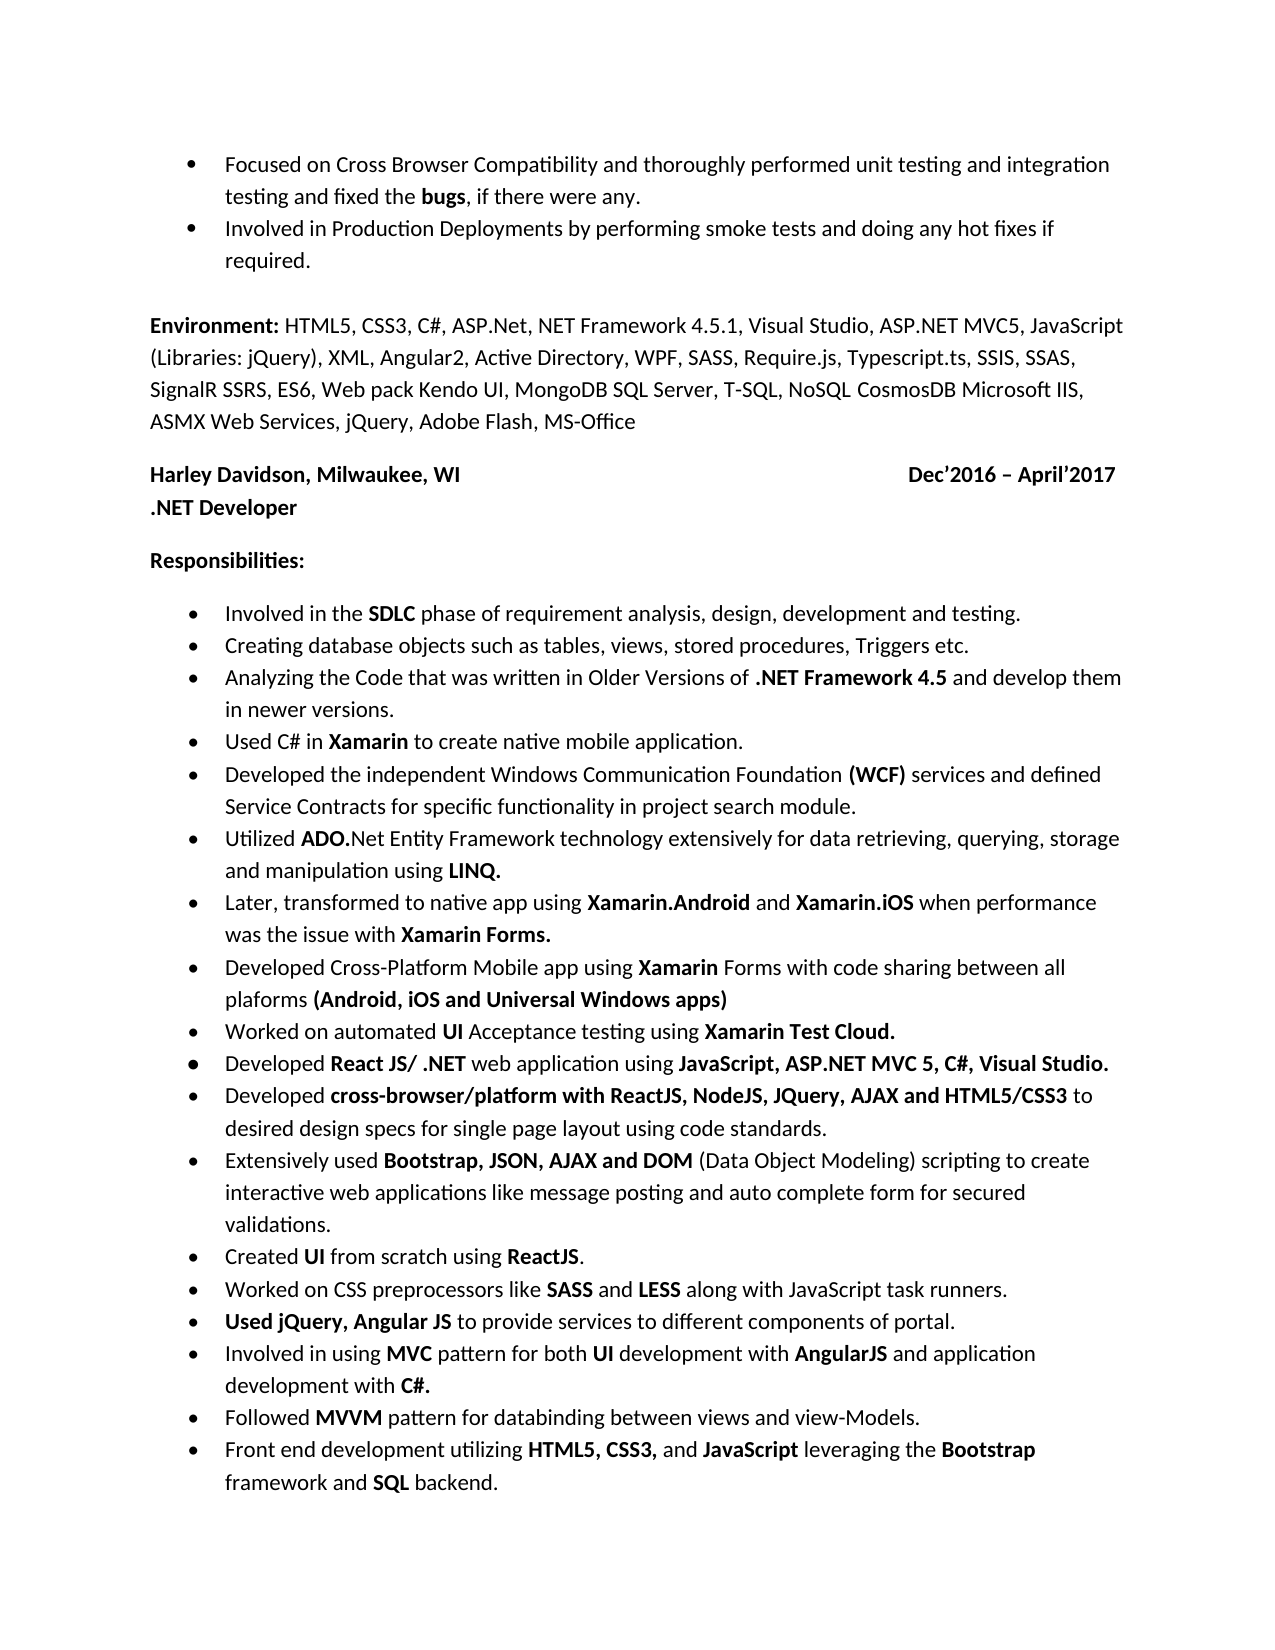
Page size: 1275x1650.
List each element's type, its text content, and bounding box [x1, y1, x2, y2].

list Involved in Production Deployments by performing smoke tests and doing any hot fixes if required. [187, 214, 1125, 274]
text Harley Davidson, Milwaukee, WI Dec’2016 – April’2017 [150, 461, 1125, 488]
list Developed React JS/ .NET web application using JavaScript, ASP.NET MVC 5, C#, Visual Studio. [187, 1049, 1125, 1077]
list Used jQuery, Angular JS to provide services to different components of portal. [187, 1307, 1125, 1335]
list Focused on Cross Browser Compatibility and thoroughly performed unit testing and integration testing and fixed the bugs, if there were any. [187, 150, 1125, 210]
list Developed cross-browser/platform with ReactJS, NodeJS, JQuery, AJAX and HTML5/CSS3 to desired design specs for single page layout using code standards. [187, 1082, 1125, 1142]
list Followed MVVM pattern for databinding between views and view-Models. [187, 1403, 1125, 1431]
list Developed the independent Windows Communication Foundation (WCF) services and defined Service Contracts for specific functionality in project search module. [187, 760, 1125, 820]
list Creating database objects such as tables, views, stored procedures, Triggers etc. [187, 631, 1125, 659]
text Environment: HTML5, CSS3, C#, ASP.Net, NET Framework 4.5.1, Visual Studio, ASP.NET MVC5, JavaScript (Libraries: jQuery), XML, Angular2, Active Directory, WPF, SASS, Require.js, Typescript.ts, SSIS, SSAS, SignalR SSRS, ES6, Web pack Kendo UI, MongoDB SQL Server, T-SQL, NoSQL CosmosDB Microsoft IIS, ASMX Web Services, jQuery, Adobe Flash, MS-Office [150, 311, 1125, 436]
list Analyzing the Code that was written in Older Versions of .NET Framework 4.5 and develop them in newer versions. [187, 663, 1125, 723]
list Worked on CSS preprocessors like SASS and LESS along with JavaScript task runners. [187, 1275, 1125, 1303]
list Utilized ADO.Net Entity Framework technology extensively for data retrieving, querying, storage and manipulation using LINQ. [187, 824, 1125, 884]
list Created UI from scratch using ReactJS. [187, 1242, 1125, 1271]
text Responsibilities: [150, 546, 1125, 574]
list Used C# in Xamarin to create native mobile application. [187, 727, 1125, 756]
list Involved in the SDLC phase of requirement analysis, design, development and testing. [187, 599, 1125, 627]
list Worked on automated UI Acceptance testing using Xamarin Test Cloud. [187, 1017, 1125, 1045]
list Involved in using MVC pattern for both UI development with AngularJS and application development with C#. [187, 1339, 1125, 1399]
list Front end development utilizing HTML5, CSS3, and JavaScript leveraging the Bootstrap framework and SQL backend. [187, 1436, 1125, 1496]
list Later, transformed to native app using Xamarin.Android and Xamarin.iOS when performance was the issue with Xamarin Forms. [187, 888, 1125, 949]
list Extensively used Bootstrap, JSON, AJAX and DOM (Data Object Modeling) scripting to create interactive web applications like message posting and auto complete form for secured validations. [187, 1146, 1125, 1238]
list Developed Cross-Platform Mobile app using Xamarin Forms with code sharing between all plaforms (Android, iOS and Universal Windows apps) [187, 953, 1125, 1013]
text .NET Developer [150, 493, 1125, 521]
